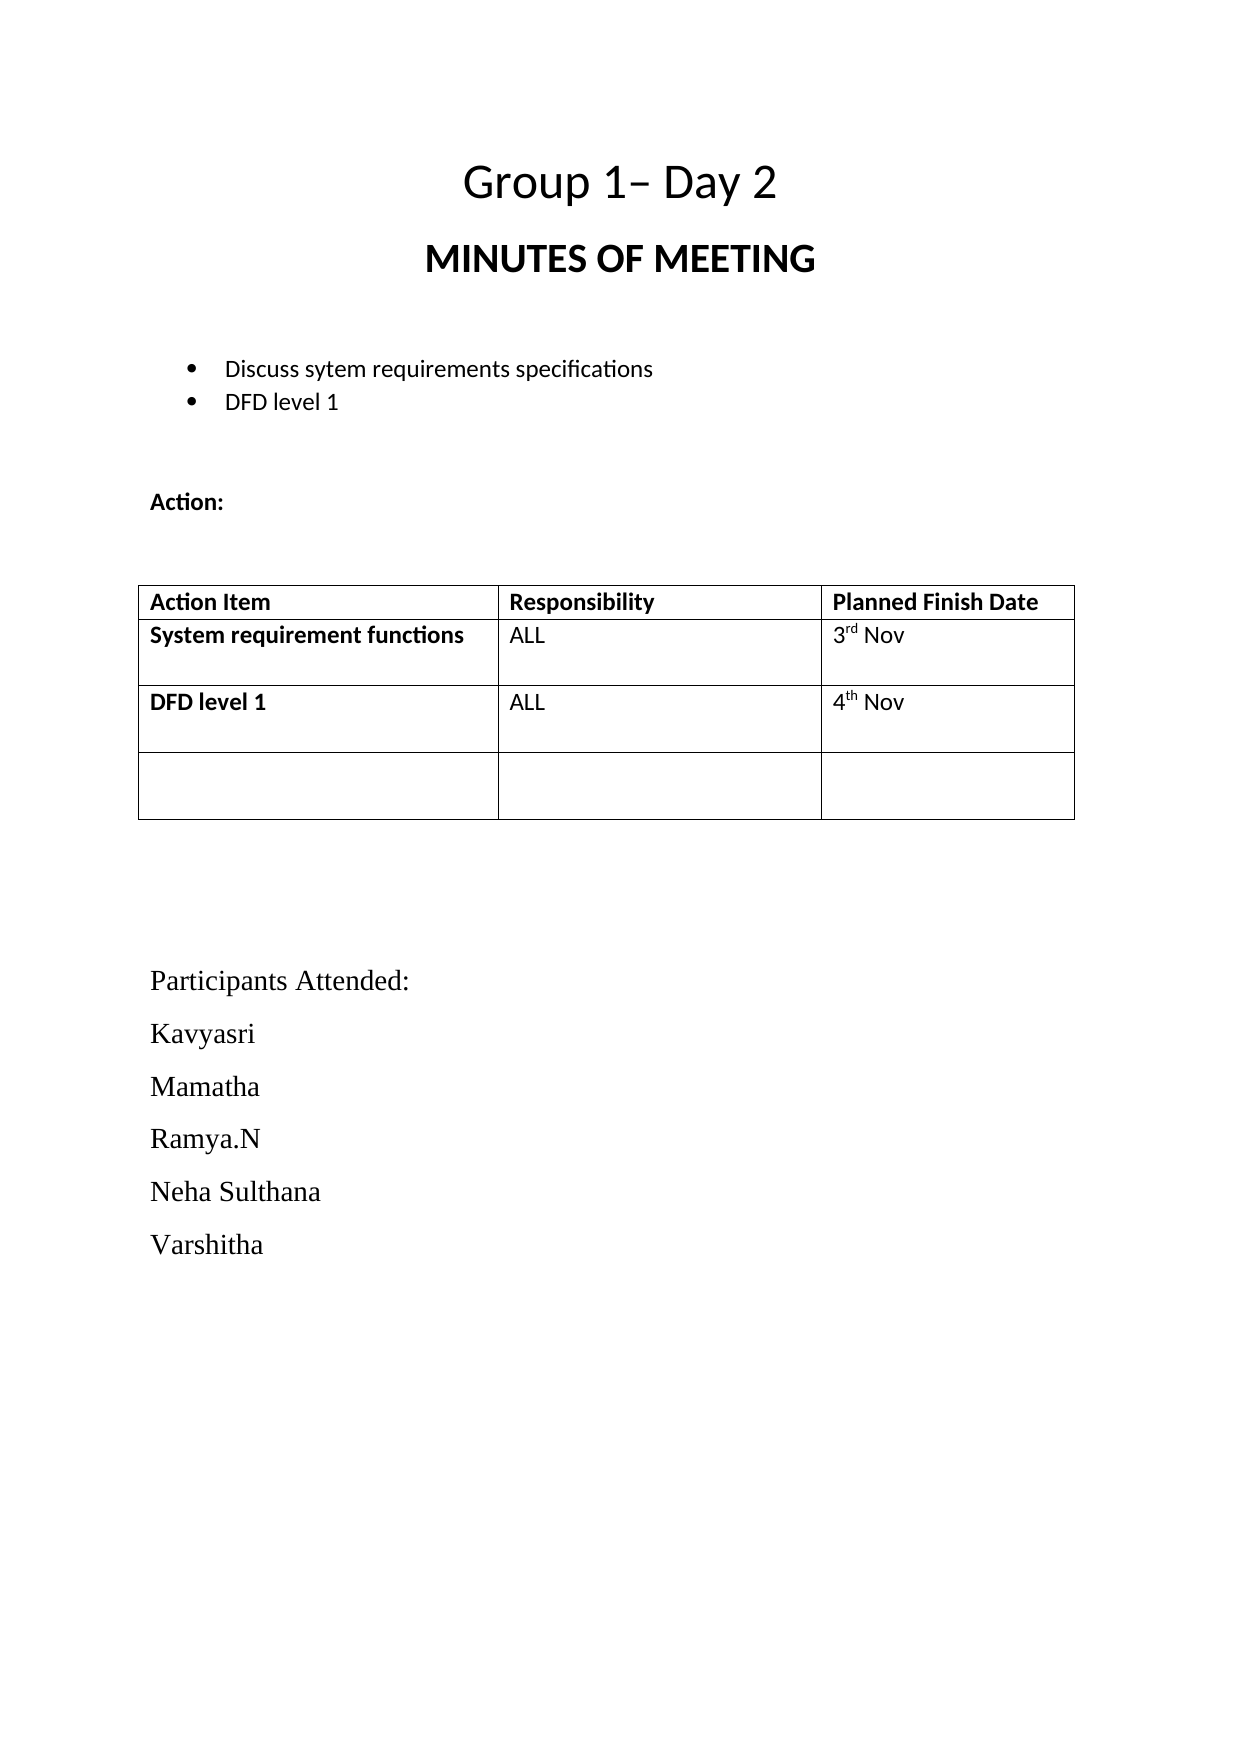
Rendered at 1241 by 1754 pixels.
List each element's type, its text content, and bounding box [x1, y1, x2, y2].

text Varshitha [150, 1227, 1090, 1261]
text Participants Attended: [150, 963, 1090, 997]
table_cell [139, 753, 498, 819]
table_cell ALL [499, 686, 821, 752]
text Ramya.N [150, 1122, 1090, 1155]
table_cell ALL [499, 620, 821, 685]
table_cell DFD level 1 [139, 686, 498, 752]
text Mamatha [150, 1069, 1090, 1102]
list Discuss sytem requirements specifications [187, 354, 1090, 384]
text Group 1– Day 2 [150, 150, 1090, 211]
table_cell 3rd Nov [822, 620, 1074, 685]
table_header Planned Finish Date [822, 586, 1074, 618]
table_cell [822, 753, 1074, 819]
list DFD level 1 [187, 387, 1090, 417]
table_header Responsibility [499, 586, 821, 618]
text MINUTES OF MEETING [150, 232, 1090, 283]
table_cell 4th Nov [822, 686, 1074, 752]
table_cell [499, 753, 821, 819]
text Neha Sulthana [150, 1174, 1090, 1208]
text Kavyasri [150, 1016, 1090, 1049]
table_cell System requirement functions [139, 620, 498, 685]
table_header Action Item [139, 586, 498, 618]
text Action: [150, 486, 1090, 516]
